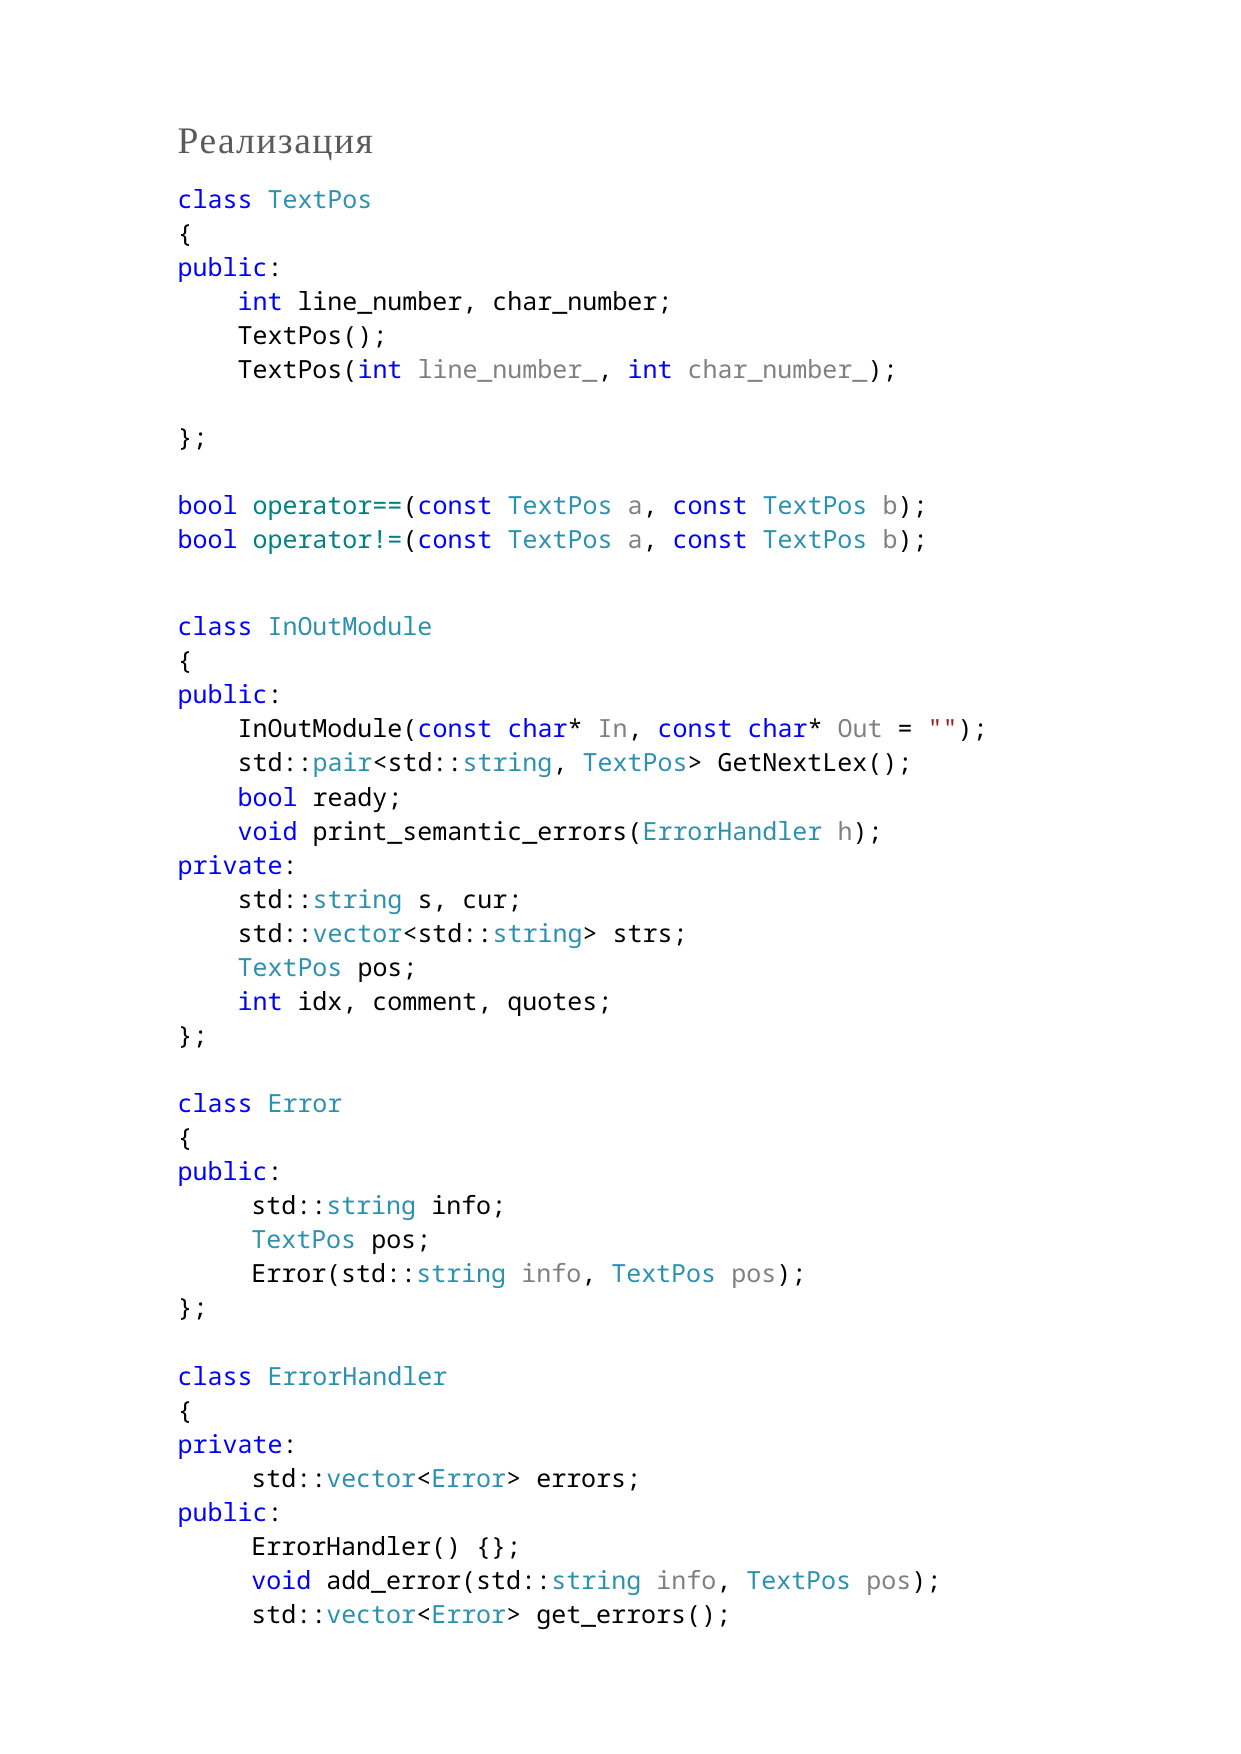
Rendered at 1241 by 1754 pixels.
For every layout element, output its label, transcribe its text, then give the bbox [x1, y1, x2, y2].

text bool ready; [177, 779, 1152, 813]
text bool operator!=(const TextPos a, const TextPos b); [177, 522, 1152, 556]
text { [177, 1392, 1152, 1426]
text { [177, 1120, 1152, 1154]
text private: [177, 847, 1152, 881]
text class TextPos [177, 181, 1152, 215]
text int idx, comment, quotes; [177, 983, 1152, 1018]
text private: [177, 1426, 1152, 1460]
text ErrorHandler() {}; [177, 1528, 1152, 1563]
text public: [177, 677, 1152, 711]
text std::vector<std::string> strs; [177, 915, 1152, 949]
text { [177, 643, 1152, 677]
text }; [177, 1018, 1152, 1052]
text std::string info; [177, 1188, 1152, 1222]
text class Error [177, 1086, 1152, 1120]
text std::string s, cur; [177, 881, 1152, 915]
text public: [177, 1154, 1152, 1188]
text class ErrorHandler [177, 1358, 1152, 1392]
text std::pair<std::string, TextPos> GetNextLex(); [177, 745, 1152, 779]
text std::vector<Error> get_errors(); [177, 1597, 1152, 1631]
text TextPos pos; [177, 1222, 1152, 1256]
text public: [177, 249, 1152, 283]
subtitle Реализация [177, 118, 1152, 161]
text std::vector<Error> errors; [177, 1460, 1152, 1494]
text { [177, 215, 1152, 249]
text bool operator==(const TextPos a, const TextPos b); [177, 488, 1152, 522]
text InOutModule(const char* In, const char* Out = ""); [177, 711, 1152, 745]
text Error(std::string info, TextPos pos); [177, 1256, 1152, 1290]
text void add_error(std::string info, TextPos pos); [177, 1563, 1152, 1597]
text }; [177, 1290, 1152, 1324]
text class InOutModule [177, 609, 1152, 643]
text int line_number, char_number; [177, 283, 1152, 318]
text void print_semantic_errors(ErrorHandler h); [177, 813, 1152, 847]
text public: [177, 1494, 1152, 1528]
text TextPos(int line_number_, int char_number_); [177, 352, 1152, 386]
text }; [177, 420, 1152, 454]
text TextPos(); [177, 318, 1152, 352]
text TextPos pos; [177, 949, 1152, 983]
